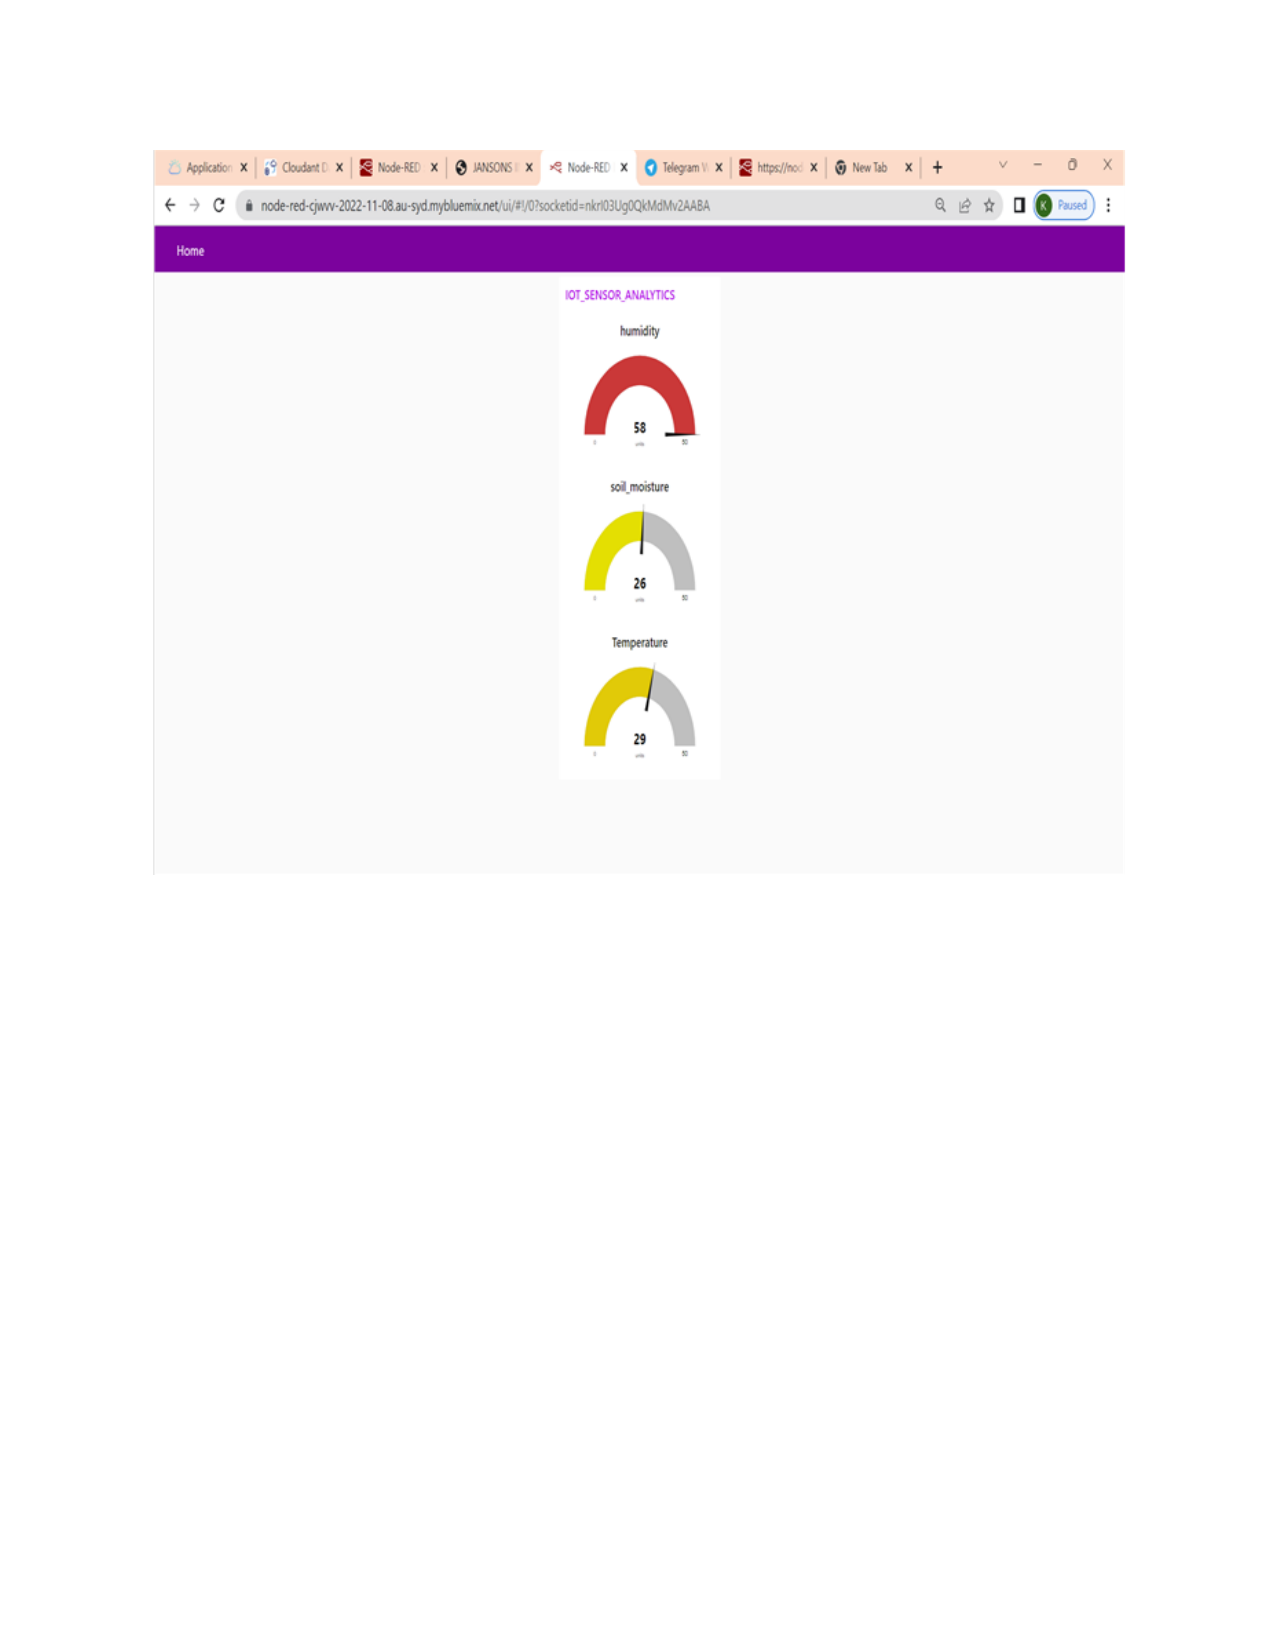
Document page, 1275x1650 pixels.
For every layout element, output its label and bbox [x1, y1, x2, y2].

picture [150, 150, 1125, 875]
